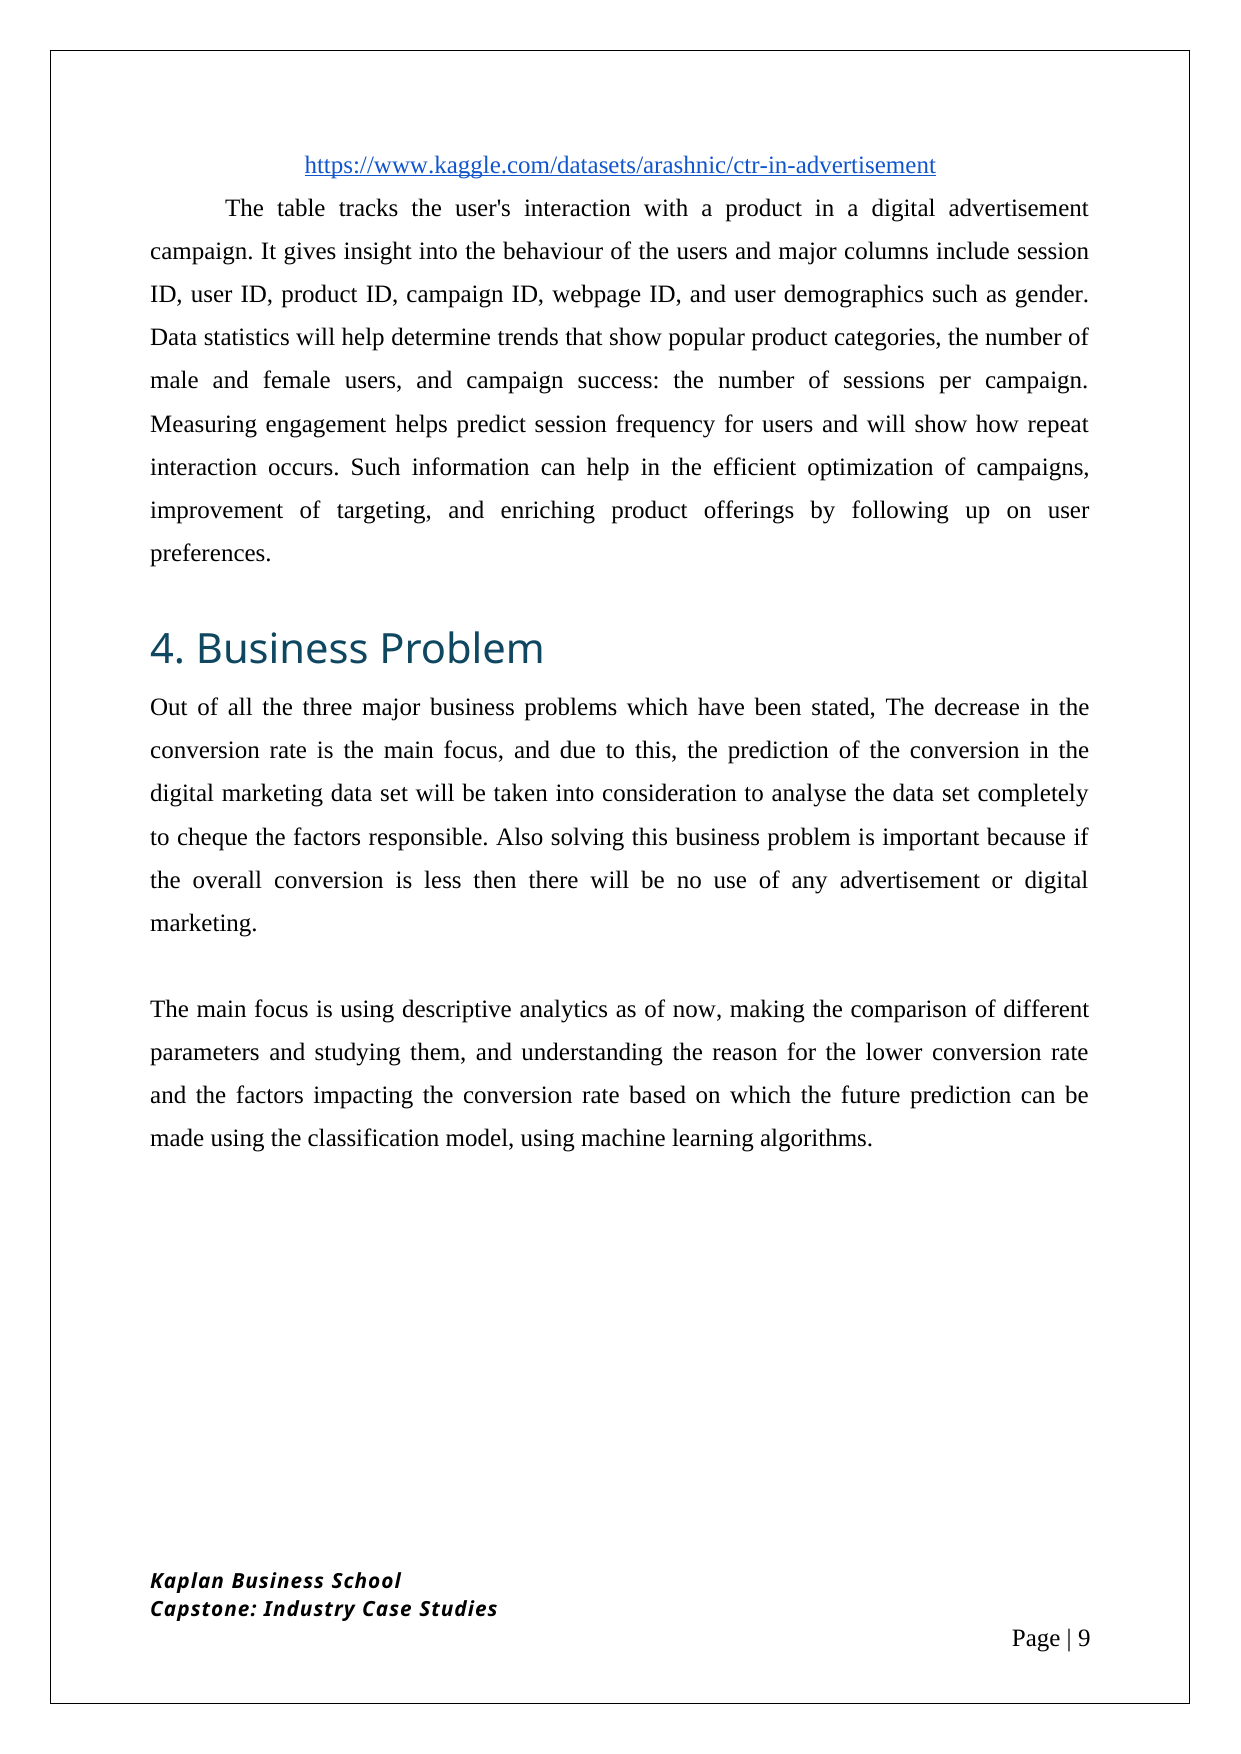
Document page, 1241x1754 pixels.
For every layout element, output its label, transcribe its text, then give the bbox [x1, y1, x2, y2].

subtitle 4. Business Problem [150, 619, 1090, 676]
text The table tracks the user's interaction with a product in a digital advertisement campaign. It gives insight into the behaviour of the users and major columns include session ID, user ID, product ID, campaign ID, webpage ID, and user demographics such as gender. Data statistics will help determine trends that show popular product categories, the number of male and female users, and campaign success: the number of sessions per campaign. Measuring engagement helps predict session frequency for users and will show how repeat interaction occurs. Such information can help in the efficient optimization of campaigns, improvement of targeting, and enriching product offerings by following up on user preferences. [150, 193, 1090, 567]
text https://www.kaggle.com/datasets/arashnic/ctr-in-advertisement [150, 150, 1090, 179]
text The main focus is using descriptive analytics as of now, making the comparison of different parameters and studying them, and understanding the reason for the lower conversion rate and the factors impacting the conversion rate based on which the future prediction can be made using the classification model, using machine learning algorithms. [150, 994, 1090, 1152]
text Out of all the three major business problems which have been stated, The decrease in the conversion rate is the main focus, and due to this, the prediction of the conversion in the digital marketing data set will be taken into consideration to analyse the data set completely to cheque the factors responsible. Also solving this business problem is important because if the overall conversion is less then there will be no use of any advertisement or digital marketing. [150, 692, 1090, 937]
